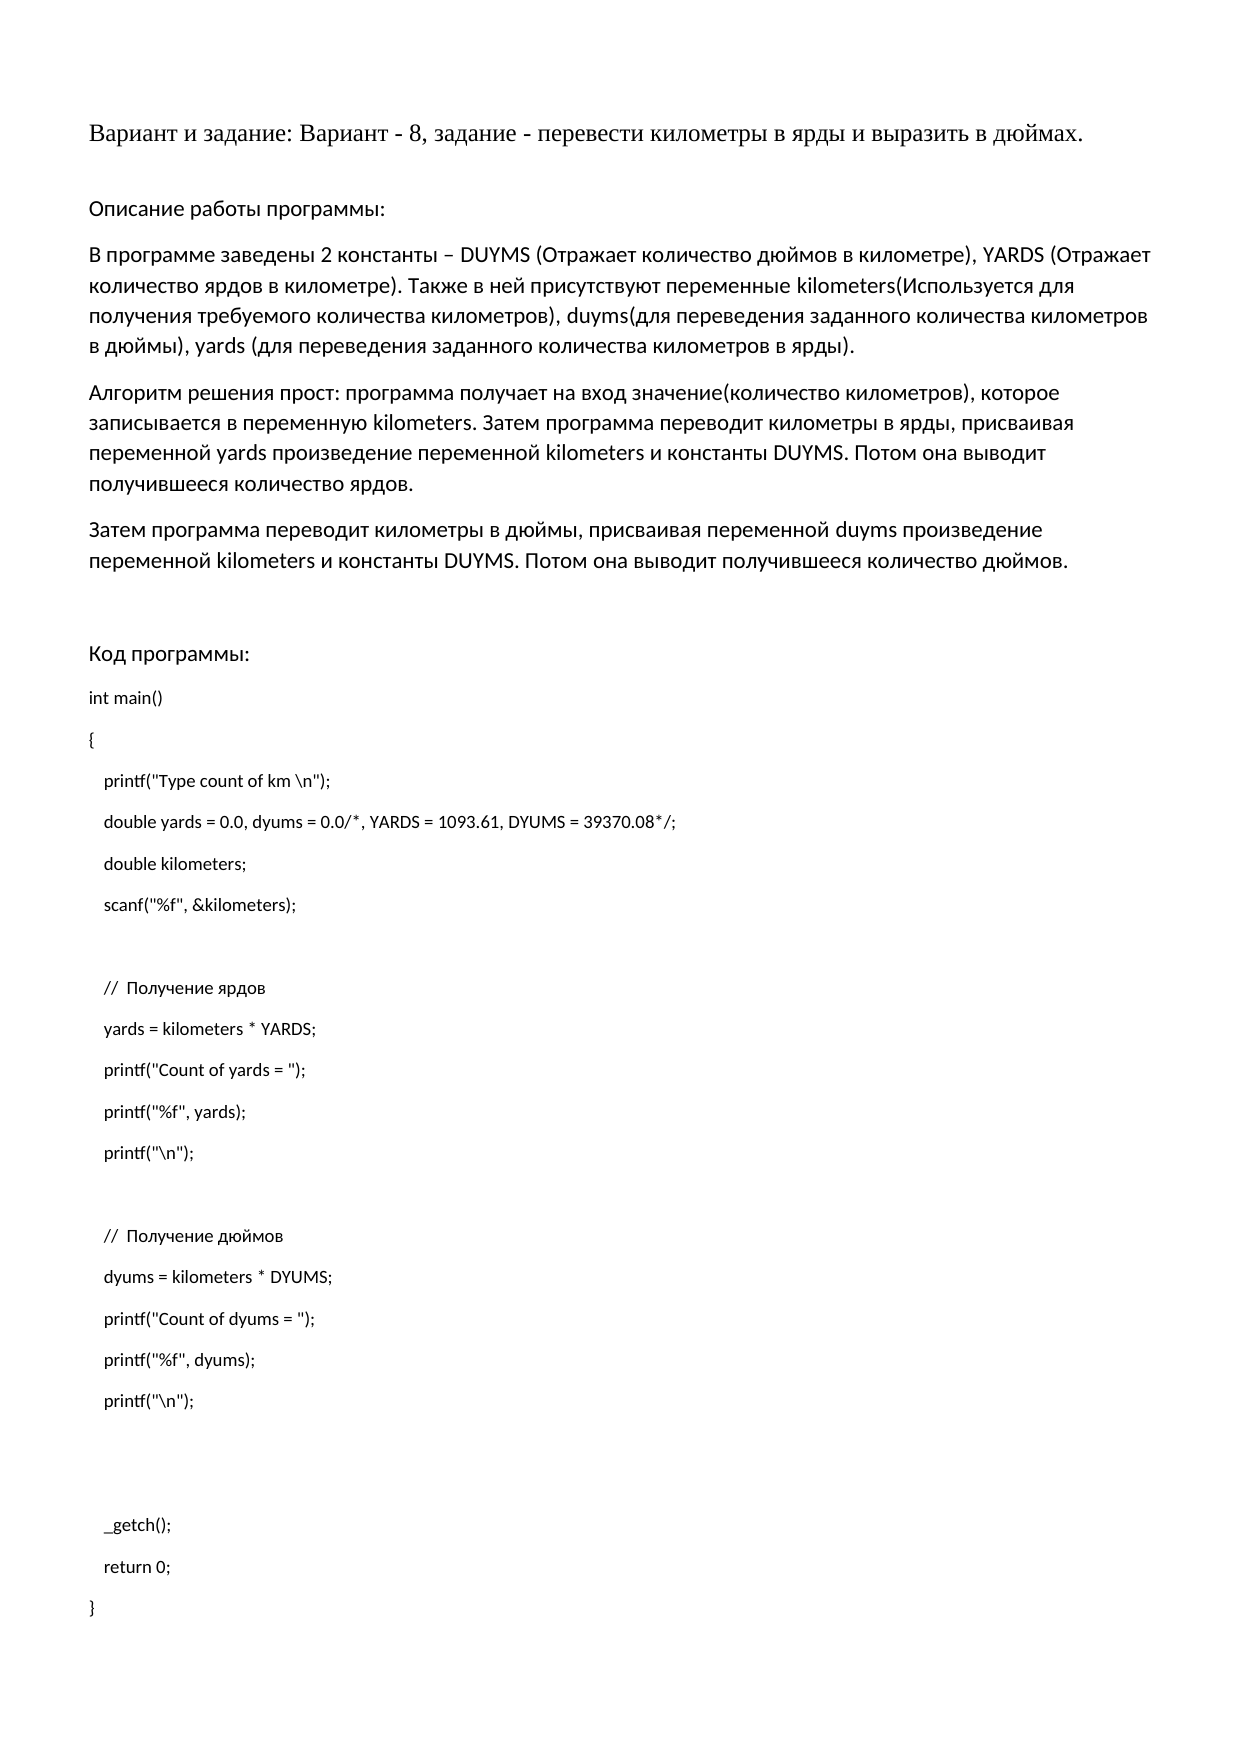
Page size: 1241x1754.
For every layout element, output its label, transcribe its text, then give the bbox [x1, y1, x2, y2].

text // Получение ярдов [88, 976, 1152, 999]
text printf("Count of yards = "); [88, 1059, 1152, 1082]
text double yards = 0.0, dyums = 0.0/*, YARDS = 1093.61, DYUMS = 39370.08*/; [88, 811, 1152, 833]
text printf("Count of dyums = "); [88, 1307, 1152, 1330]
text printf("\n"); [88, 1141, 1152, 1164]
text int main() [88, 686, 1152, 709]
text // Получение дюймов [88, 1224, 1152, 1247]
text _getch(); [88, 1513, 1152, 1536]
text } [88, 1596, 1152, 1619]
text return 0; [88, 1555, 1152, 1578]
text yards = kilometers * YARDS; [88, 1017, 1152, 1040]
text printf("\n"); [88, 1389, 1152, 1412]
text Алгоритм решения прост: программа получает на вход значение(количество километров), которое записывается в переменную kilometers. Затем программа переводит километры в ярды, присваивая переменной yards произведение переменной kilometers и константы DUYMS. Потом она выводит получившееся количество ярдов. [88, 378, 1152, 497]
text Затем программа переводит километры в дюймы, присваивая переменной duyms произведение переменной kilometers и константы DUYMS. Потом она выводит получившееся количество дюймов. [88, 516, 1152, 574]
text printf("%f", yards); [88, 1100, 1152, 1123]
text { [88, 728, 1152, 751]
text double kilometers; [88, 852, 1152, 875]
text В программе заведены 2 константы – DUYMS (Отражает количество дюймов в километре), YARDS (Отражает количество ярдов в километре). Также в ней присутствуют переменные kilometers(Используется для получения требуемого количества километров), duyms(для переведения заданного количества километров в дюймы), yards (для переведения заданного количества километров в ярды). [88, 241, 1152, 359]
text Код программы: [88, 639, 1152, 668]
text dyums = kilometers * DYUMS; [88, 1265, 1152, 1288]
text Описание работы программы: [88, 194, 1152, 222]
text scanf("%f", &kilometers); [88, 893, 1152, 916]
text printf("Type count of km \n"); [88, 769, 1152, 792]
text Вариант и задание: Вариант - 8, задание - перевести километры в ярды и выразить в дюймах. [88, 118, 1152, 147]
text printf("%f", dyums); [88, 1348, 1152, 1371]
